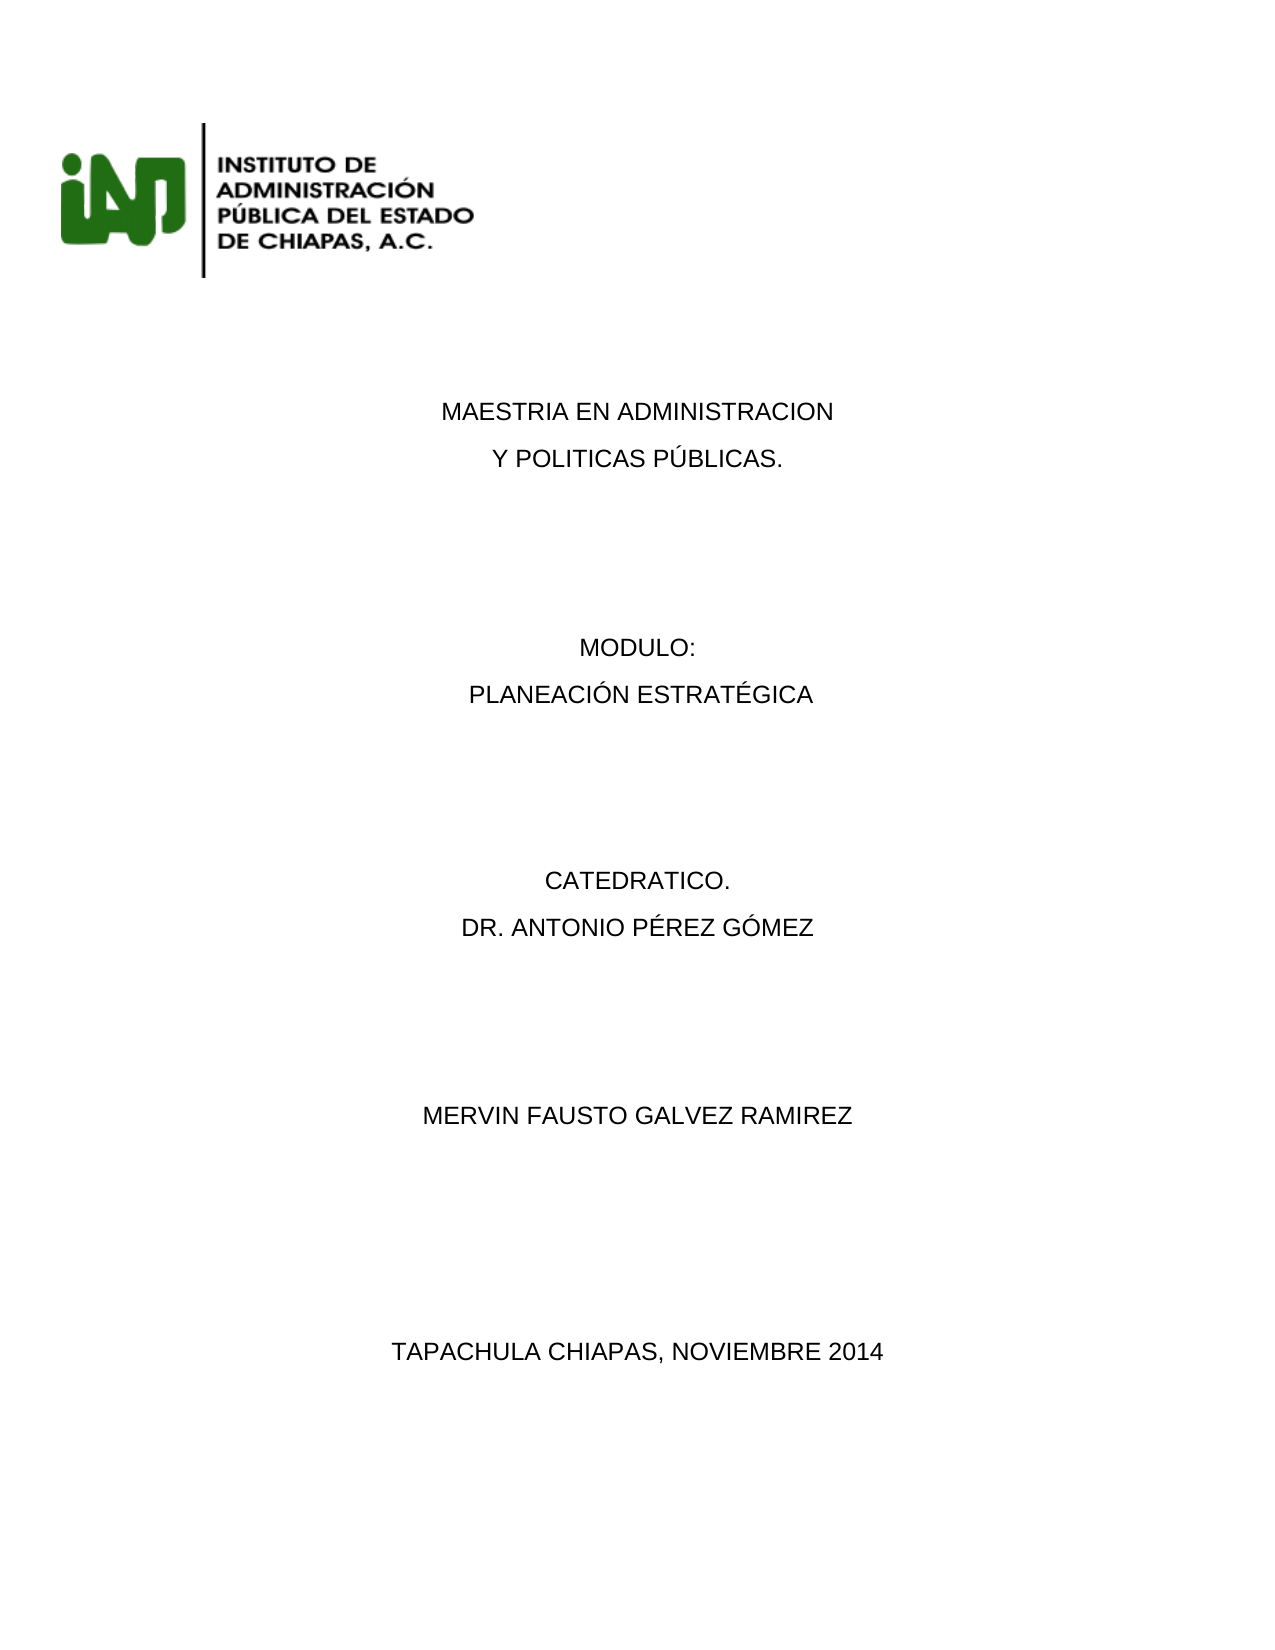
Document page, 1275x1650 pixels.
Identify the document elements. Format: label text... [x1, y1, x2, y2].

text MAESTRIA EN ADMINISTRACION [148, 397, 1127, 426]
text PLANEACIÓN ESTRATÉGICA [148, 680, 1127, 708]
text DR. ANTONIO PÉREZ GÓMEZ [148, 913, 1127, 942]
text MODULO: [148, 633, 1127, 661]
text Y POLITICAS PÚBLICAS. [148, 444, 1127, 473]
text MERVIN FAUSTO GALVEZ RAMIREZ [148, 1101, 1127, 1130]
text CATEDRATICO. [148, 866, 1127, 894]
text TAPACHULA CHIAPAS, NOVIEMBRE 2014 [148, 1337, 1127, 1365]
picture [61, 123, 474, 278]
